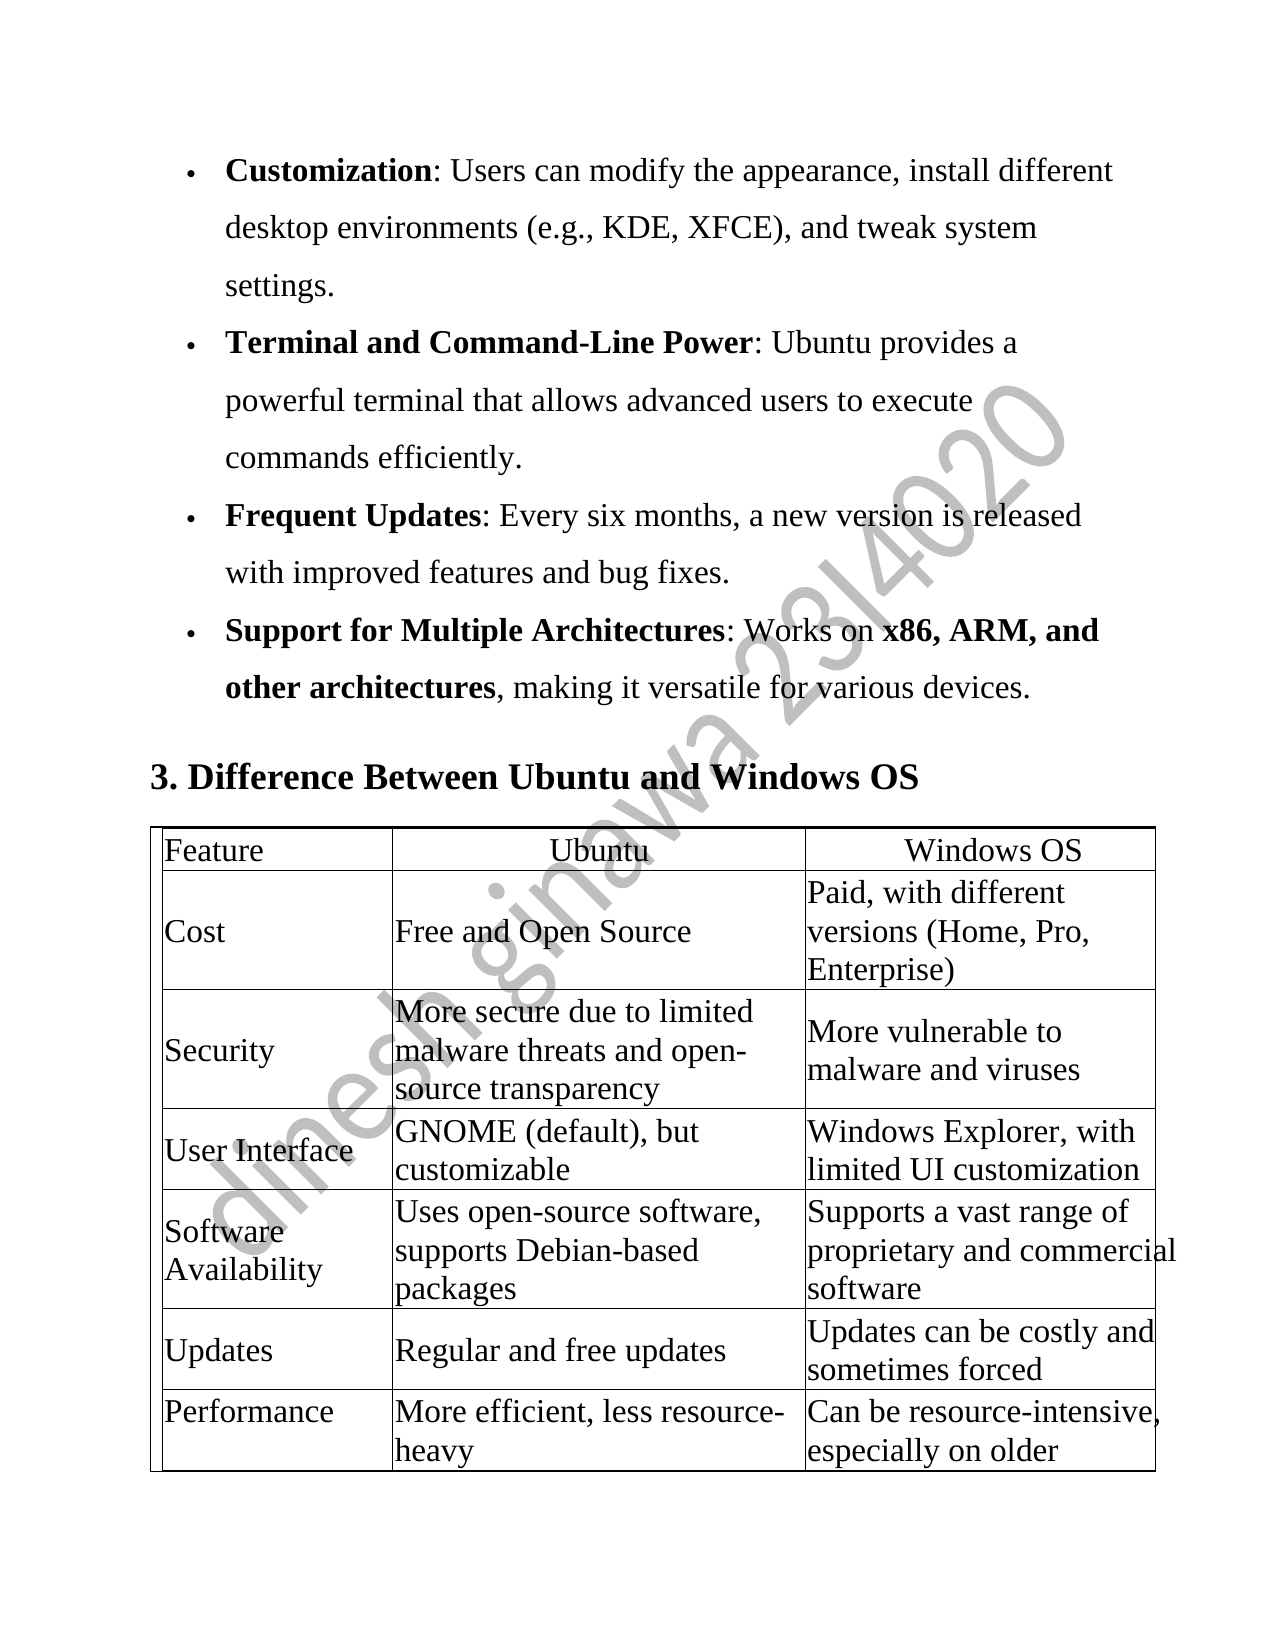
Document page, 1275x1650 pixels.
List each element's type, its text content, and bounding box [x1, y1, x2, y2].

table_header [393, 1309, 805, 1389]
table_header [393, 990, 805, 1108]
table_header [806, 1309, 1155, 1389]
table_header [806, 829, 1155, 870]
table_header [163, 1309, 392, 1389]
table_header [163, 1390, 392, 1470]
text 3. Difference Between Ubuntu and Windows OS [150, 754, 1125, 797]
table_header [393, 871, 805, 989]
table_header [393, 1109, 805, 1189]
table_header [163, 990, 392, 1108]
list Terminal and Command-Line Power: Ubuntu provides a powerful terminal that allows advanced users to execute commands efficiently. [187, 322, 1125, 476]
table_header [806, 1390, 1155, 1470]
table_header [163, 1109, 392, 1189]
table_header [393, 1390, 805, 1470]
list Support for Multiple Architectures: Works on x86, ARM, and other architectures, making it versatile for various devices. [187, 610, 1125, 706]
table_header [806, 1190, 1155, 1308]
table_header [163, 1190, 392, 1308]
table_header [393, 1190, 805, 1308]
table_header [163, 871, 392, 989]
table_header [151, 828, 162, 1471]
list Customization: Users can modify the appearance, install different desktop environments (e.g., KDE, XFCE), and tweak system settings. [187, 150, 1125, 303]
table_header [163, 829, 392, 870]
list Frequent Updates: Every six months, a new version is released with improved features and bug fixes. [187, 495, 1125, 591]
table_header [806, 1109, 1155, 1189]
table_header [393, 829, 805, 870]
table_header [806, 990, 1155, 1108]
table_header [806, 871, 1155, 989]
